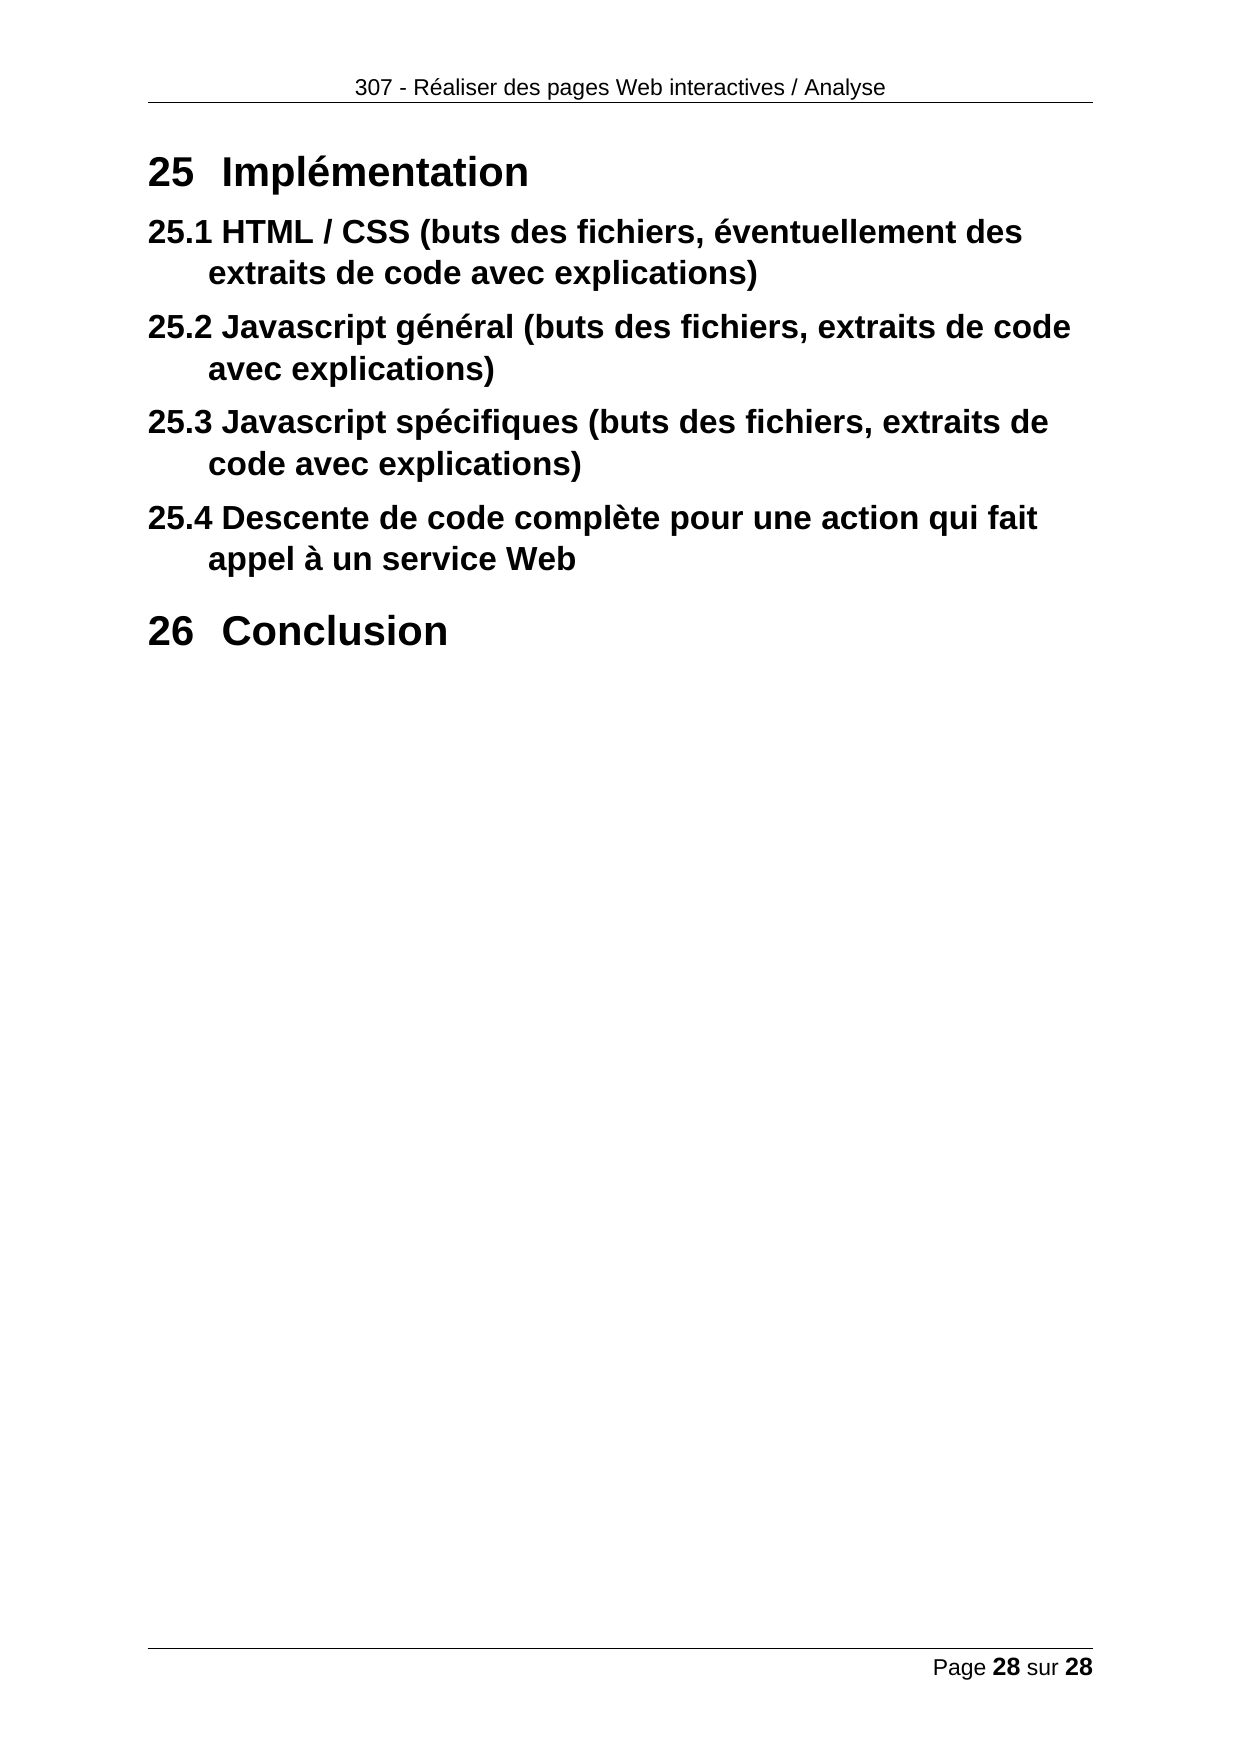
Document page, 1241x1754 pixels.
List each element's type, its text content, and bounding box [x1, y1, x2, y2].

subtitle HTML / CSS (buts des fichiers, éventuellement des extraits de code avec explications) [148, 212, 1093, 292]
subtitle Descente de code complète pour une action qui fait appel à un service Web [148, 498, 1093, 578]
subtitle Javascript général (buts des fichiers, extraits de code avec explications) [148, 307, 1093, 387]
subtitle Conclusion [148, 606, 1093, 654]
subtitle Implémentation [148, 148, 1093, 196]
subtitle Javascript spécifiques (buts des fichiers, extraits de code avec explications) [148, 403, 1093, 482]
